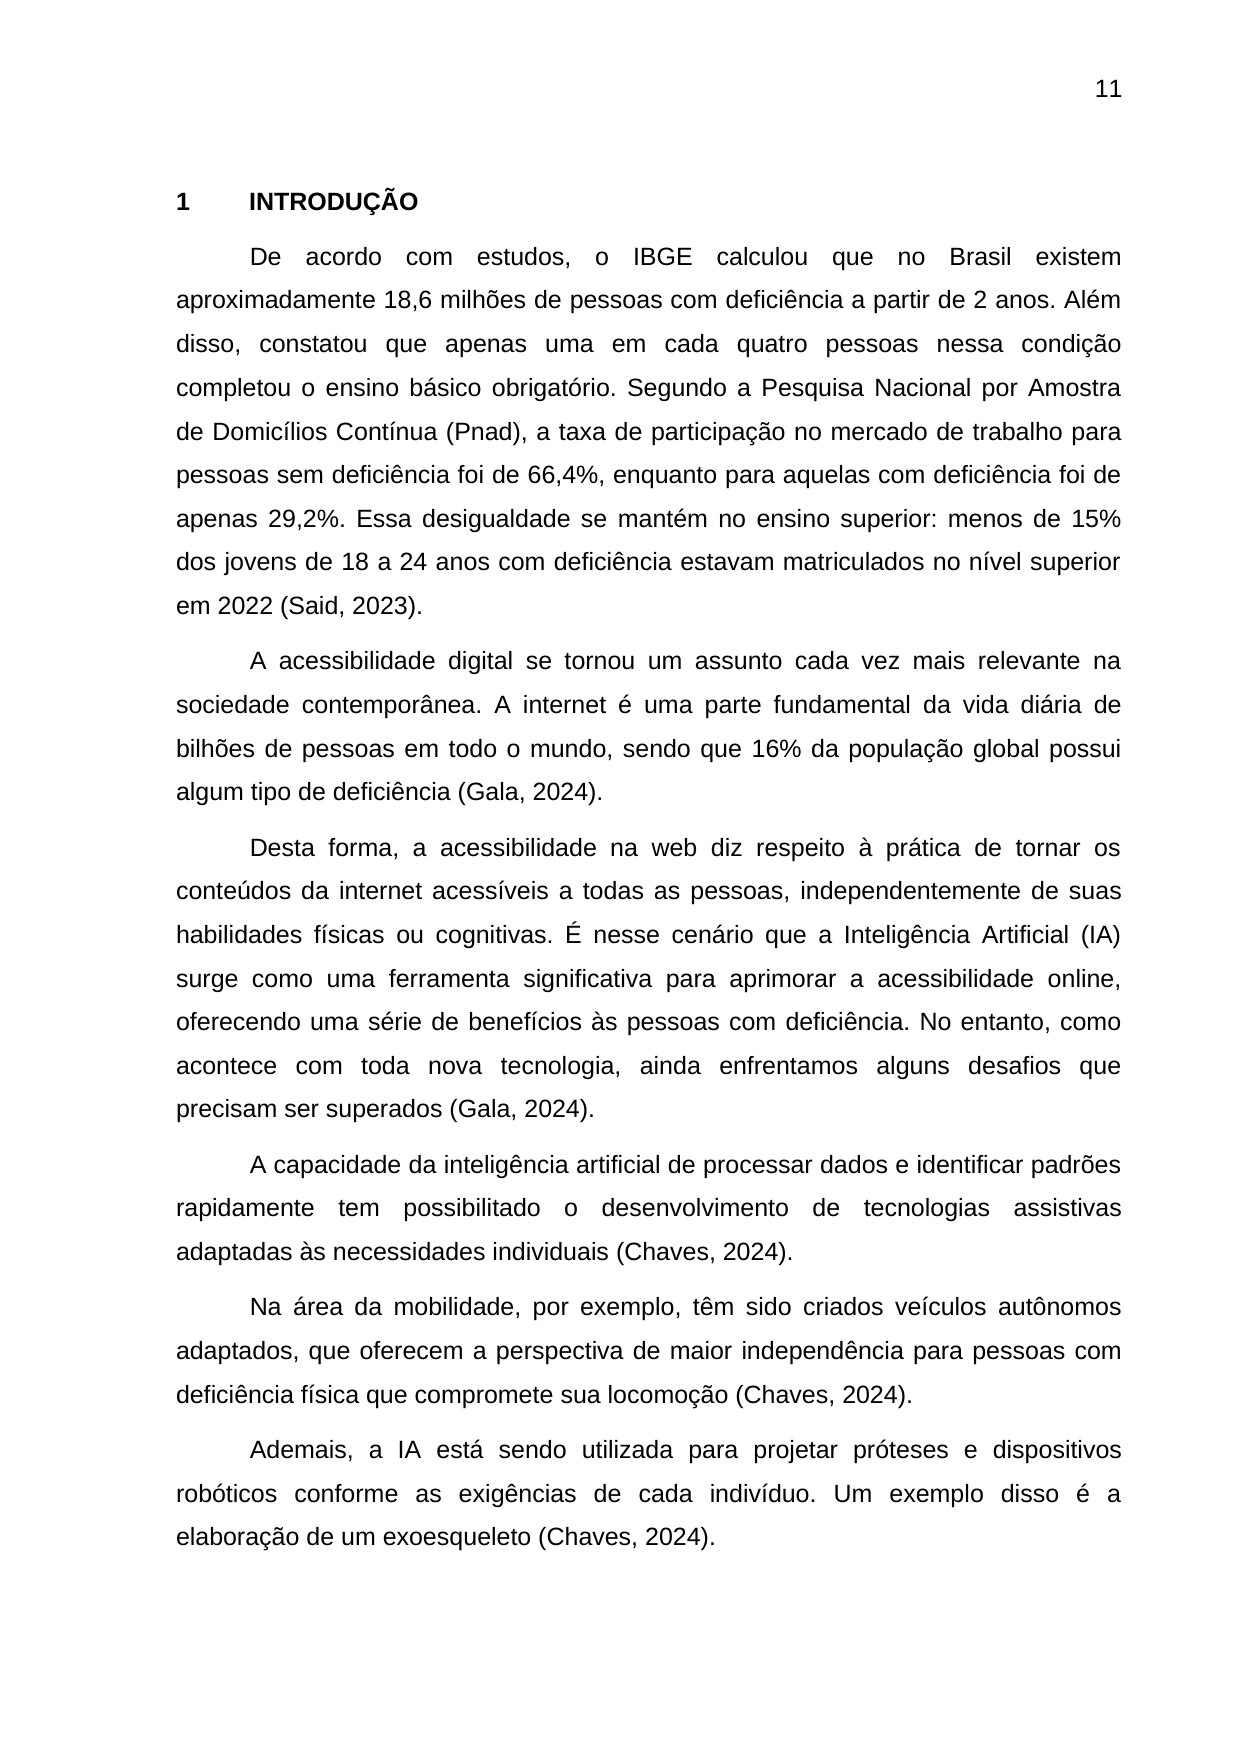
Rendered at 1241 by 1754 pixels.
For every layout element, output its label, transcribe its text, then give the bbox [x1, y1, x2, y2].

text Ademais, a IA está sendo utilizada para projetar próteses e dispositivos robóticos conforme as exigências de cada indivíduo. Um exemplo disso é a elaboração de um exoesqueleto (Chaves, 2024). [176, 1435, 1123, 1551]
text Na área da mobilidade, por exemplo, têm sido criados veículos autônomos adaptados, que oferecem a perspectiva de maior independência para pessoas com deficiência física que compromete sua locomoção (Chaves, 2024). [176, 1292, 1123, 1408]
text Desta forma, a acessibilidade na web diz respeito à prática de tornar os conteúdos da internet acessíveis a todas as pessoas, independentemente de suas habilidades físicas ou cognitivas. É nesse cenário que a Inteligência Artificial (IA) surge como uma ferramenta significativa para aprimorar a acessibilidade online, oferecendo uma série de benefícios às pessoas com deficiência. No entanto, como acontece com toda nova tecnologia, ainda enfrentamos alguns desafios que precisam ser superados (Gala, 2024). [176, 833, 1123, 1123]
subtitle 1 INTRODUÇÃO [176, 187, 1134, 216]
text De acordo com estudos, o IBGE calculou que no Brasil existem aproximadamente 18,6 milhões de pessoas com deficiência a partir de 2 anos. Além disso, constatou que apenas uma em cada quatro pessoas nessa condição completou o ensino básico obrigatório. Segundo a Pesquisa Nacional por Amostra de Domicílios Contínua (Pnad), a taxa de participação no mercado de trabalho para pessoas sem deficiência foi de 66,4%, enquanto para aquelas com deficiência foi de apenas 29,2%. Essa desigualdade se mantém no ensino superior: menos de 15% dos jovens de 18 a 24 anos com deficiência estavam matriculados no nível superior em 2022 (Said, 2023). [176, 242, 1123, 620]
text A capacidade da inteligência artificial de processar dados e identificar padrões rapidamente tem possibilitado o desenvolvimento de tecnologias assistivas adaptadas às necessidades individuais (Chaves, 2024). [176, 1150, 1123, 1266]
text A acessibilidade digital se tornou um assunto cada vez mais relevante na sociedade contemporânea. A internet é uma parte fundamental da vida diária de bilhões de pessoas em todo o mundo, sendo que 16% da população global possui algum tipo de deficiência (Gala, 2024). [176, 646, 1123, 806]
